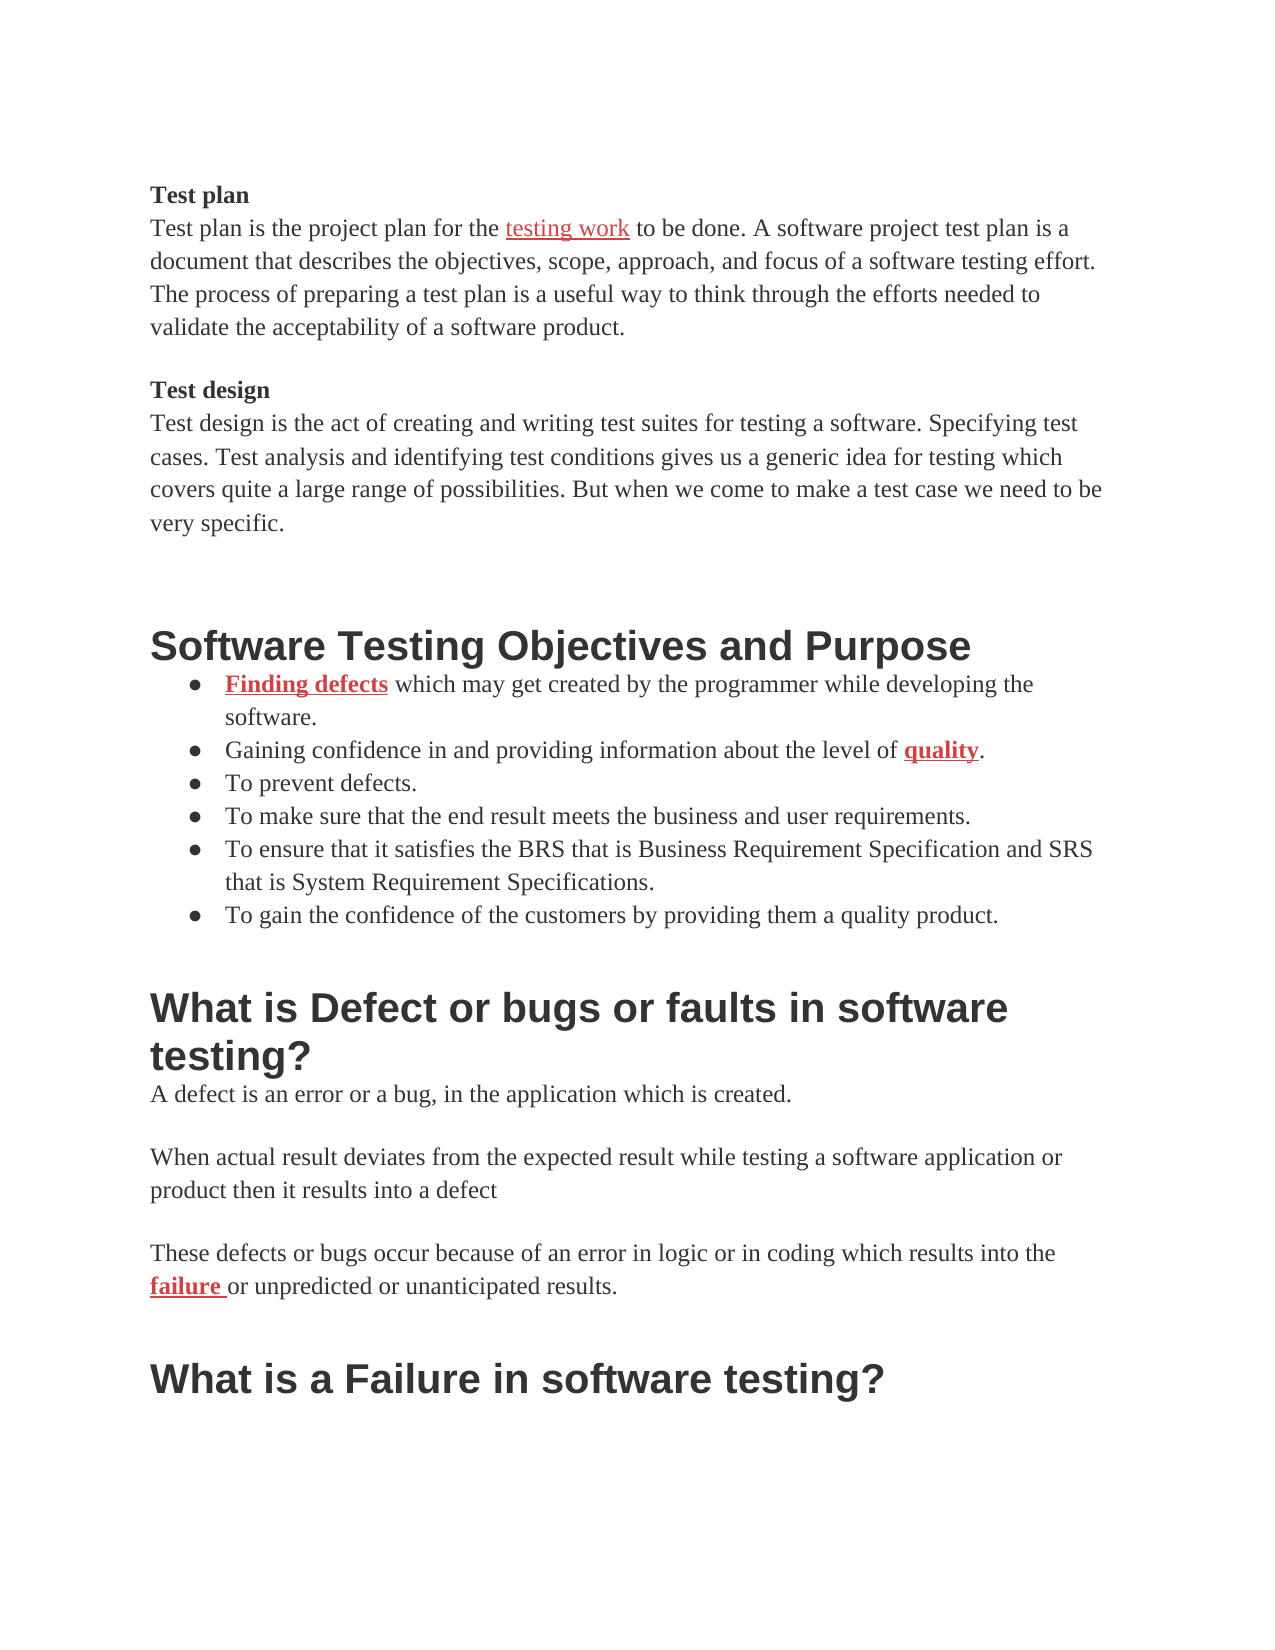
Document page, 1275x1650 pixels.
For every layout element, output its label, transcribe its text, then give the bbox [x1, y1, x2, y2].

text Test plan is the project plan for the testing work to be done. A software project test plan is a document that describes the objectives, scope, approach, and focus of a software testing effort. The process of preparing a test plan is a useful way to think through the efforts needed to validate the acceptability of a software product. [150, 213, 1125, 341]
text Test design [150, 376, 1125, 404]
list To gain the confidence of the customers by providing them a quality product. [187, 900, 1125, 929]
subtitle What is Defect or bugs or faults in software testing? [150, 983, 1125, 1079]
subtitle What is a Failure in software testing? [150, 1354, 1125, 1402]
text Test design is the act of creating and writing test suites for testing a software. Specifying test cases. Test analysis and identifying test conditions gives us a generic idea for testing which covers quite a large range of possibilities. But when we come to make a test case we need to be very specific. [150, 408, 1125, 536]
subtitle Software Testing Objectives and Purpose [150, 621, 1125, 669]
text A defect is an error or a bug, in the application which is created. [150, 1079, 1125, 1107]
list Finding defects which may get created by the programmer while developing the software. [187, 669, 1125, 731]
list To prevent defects. [187, 768, 1125, 797]
list To make sure that the end result meets the business and user requirements. [187, 801, 1125, 829]
text These defects or bugs occur because of an error in logic or in coding which results into the failure or unpredicted or unanticipated results. [150, 1238, 1125, 1300]
list To ensure that it satisfies the BRS that is Business Requirement Specification and SRS that is System Requirement Specifications. [187, 834, 1125, 896]
text Test plan [150, 180, 1125, 209]
list Gaining confidence in and providing information about the level of quality. [187, 735, 1125, 763]
text When actual result deviates from the expected result while testing a software application or product then it results into a defect [150, 1142, 1125, 1204]
